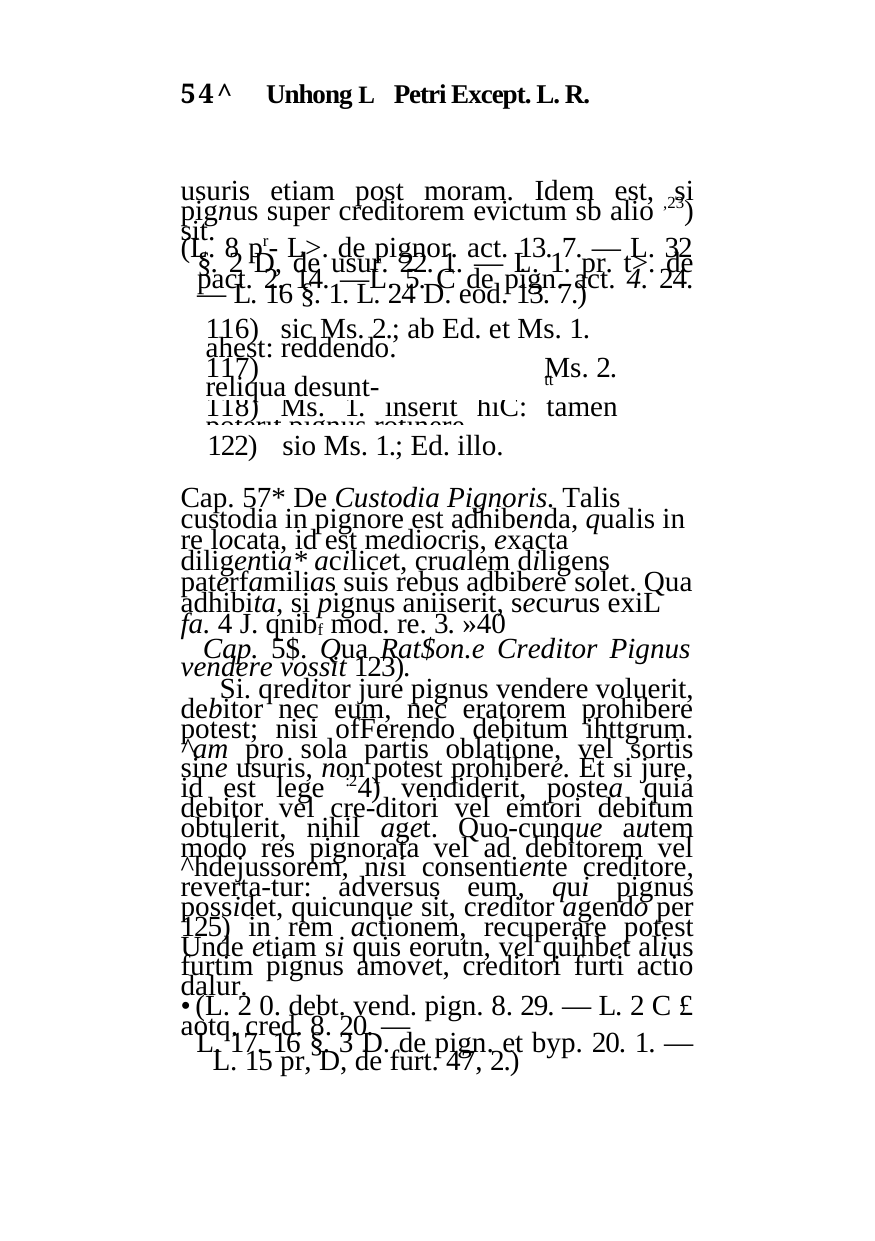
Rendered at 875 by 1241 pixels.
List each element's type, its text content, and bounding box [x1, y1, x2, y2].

text 122) sio Ms. 1.; Ed. illo. [251, 440, 504, 460]
text L. 17. 16 §. 3 D. de pign. et byp. 20. 1. — L. 15 pr, D, de furt. 47, 2.) [506, 1039, 694, 1074]
list Ms. 2. reliqua desunt- tt [205, 362, 255, 401]
text Cap. 57* De Custodia Pignoris. Talis custodia in pignore est adhibenda, qualis in re locata, id est mediocris, exacta diligentia* acilicet, crualem diligens paterfamilias suis rebus adbibere solet. Qua adhibita, si pignus aniiserit, securus exiL fa. 4 J. qnibf mod. re. 3. »40 [180, 490, 694, 637]
list Ms. 2. reliqua desunt- tt [253, 362, 618, 401]
text Si. qreditor jure pignus vendere voluerit, debitor nec eum, nec eratorem prohibere potest; nisi ofFerendo debitum ihttgrum. ^am pro sola partis oblatione, vel sortis sine usuris, non potest prohibere. Et si jure, id est lege :24) vendiderit, postea quia debitor vel cre-ditori vel emtori debitum obtulerit, nihil aget. Quo-cunque autem modo res pignorata vel ad debitorem vel ^hdejussorem, nisi consentiente creditore, reverta-tur: adversus eum, qui pignus possidet, quicunque sit, creditor agendo per 125) in rem actionem, recuperare potest Unde etiam si quis eorutn, vel quihbet alius furtim pignus amovet, creditori furti actio dalur. [180, 683, 694, 999]
text L. 17. 16 §. 3 D. de pign. et byp. 20. 1. — L. 15 pr, D, de furt. 47, 2.) [196, 1039, 515, 1074]
text (L. 8 pr- L>. de pignor. act. 13. 7. — L. 32 §. 2 D, de usur. 22. 1. — L. 1. pr. t>. de pact. 2. 14. —L. 5. C de pign. act. 4. 24. — L. 16 §. 1. L. 24 D. eod. 13. 7.) [293, 246, 694, 306]
text Cap. 5$. Qua Rat$on.e Creditor Pignus vendere vossit 123). [392, 643, 694, 681]
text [180, 184, 694, 244]
text • (L. 2 0. debt. vend. pign. 8. 29. — L. 2 C £ aotq. cred. 8. 20. — [290, 999, 694, 1039]
text Cap. 5$. Qua Rat$on.e Creditor Pignus vendere vossit 123). [180, 643, 400, 681]
list sic Ms. 2.; ab Ed. et Ms. 1. ahest: reddendo. [205, 323, 618, 362]
list Ms. 1. inserit hiC: tamen poterit pignus rotinere. [205, 401, 618, 424]
text • (L. 2 0. debt. vend. pign. 8. 29. — L. 2 C £ aotq. cred. 8. 20. — [180, 999, 298, 1039]
